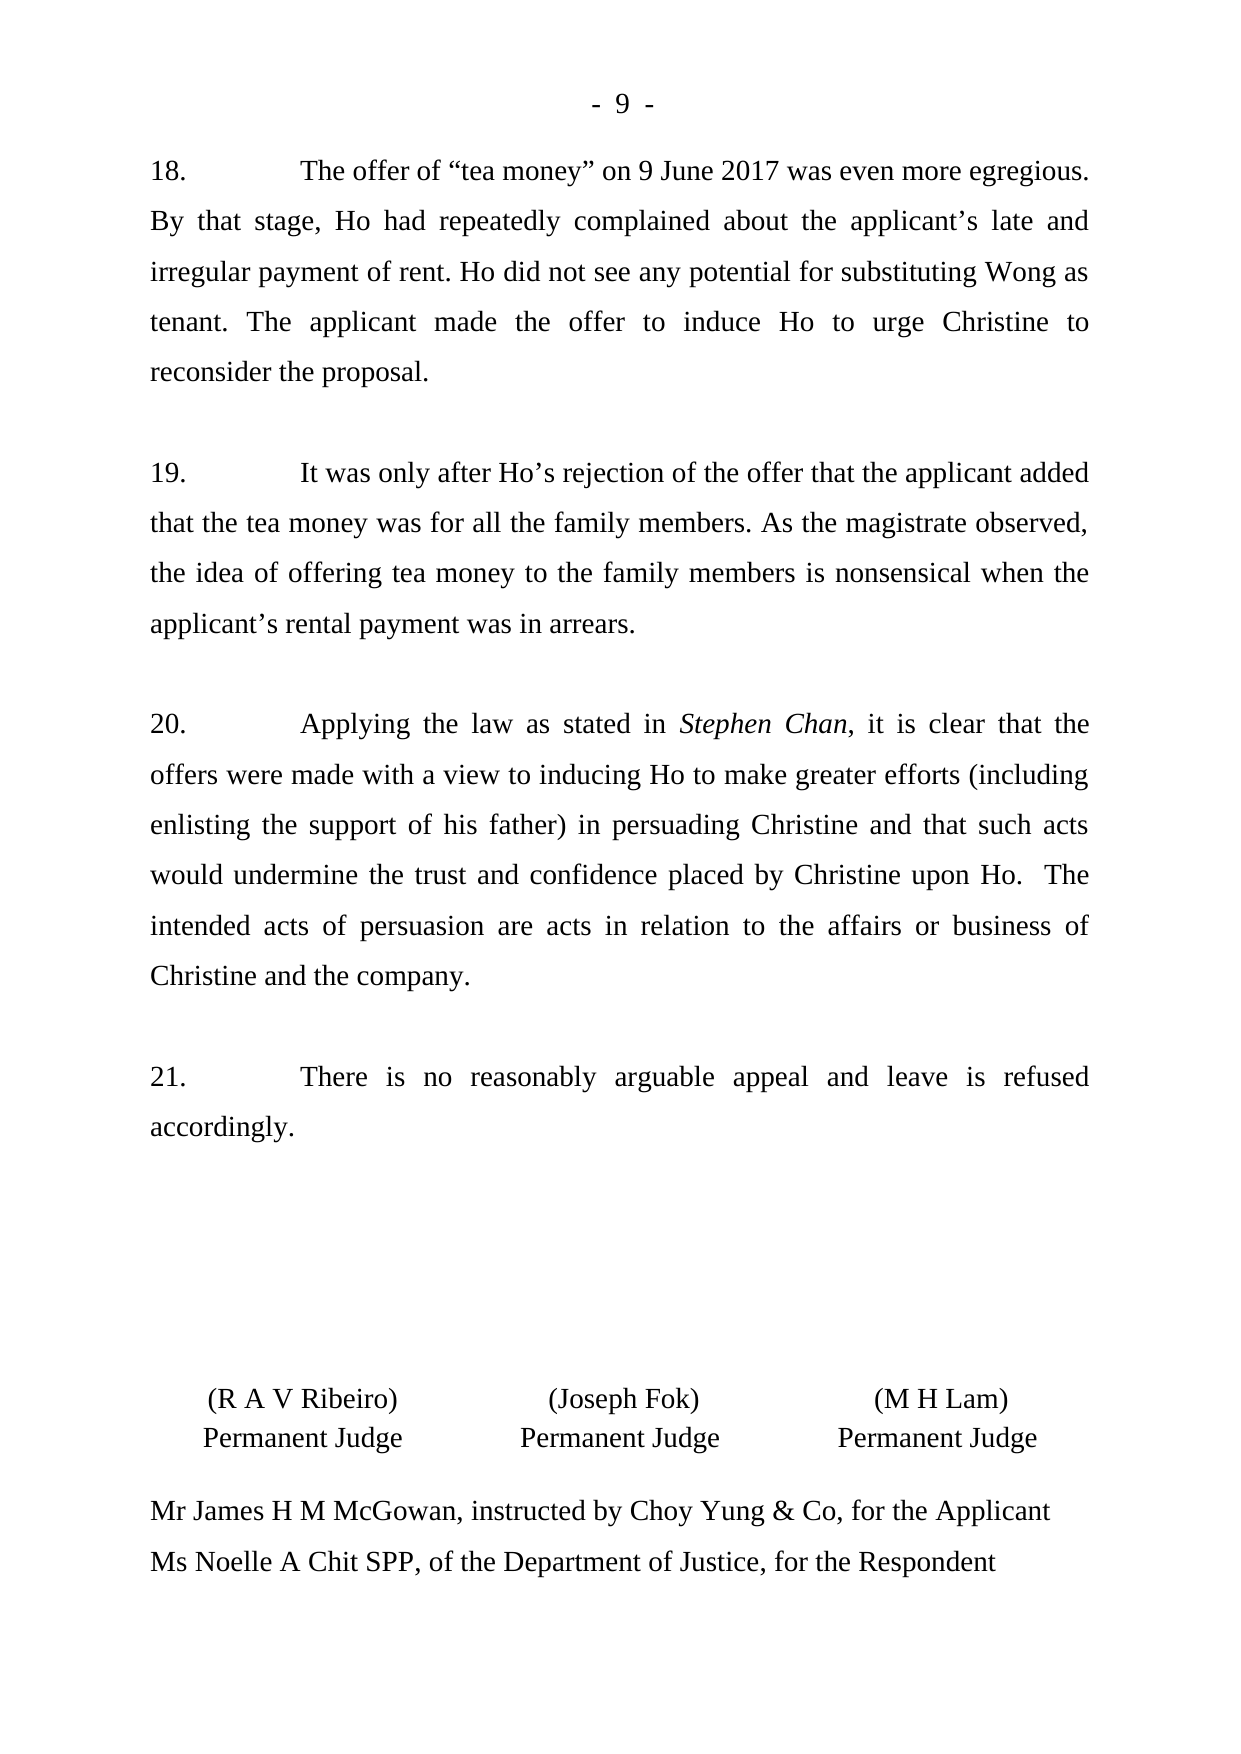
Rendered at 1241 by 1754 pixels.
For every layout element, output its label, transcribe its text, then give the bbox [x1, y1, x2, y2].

list It was only after Ho’s rejection of the offer that the applicant added that the tea money was for all the family members. As the magistrate observed, the idea of offering tea money to the family members is nonsensical when the applicant’s rental payment was in arrears. [150, 455, 1090, 639]
text Mr James H M McGowan, instructed by Choy Yung & Co, for the Applicant [150, 1493, 1090, 1527]
list Applying the law as stated in Stephen Chan, it is clear that the offers were made with a view to inducing Ho to make greater efforts (including enlisting the support of his father) in persuading Christine and that such acts would undermine the trust and confidence placed by Christine upon Ho. The intended acts of persuasion are acts in relation to the affairs or business of Christine and the company. [150, 706, 1090, 992]
list There is no reasonably arguable appeal and leave is refused accordingly. [150, 1059, 1090, 1142]
table_header (M H Lam) [779, 1348, 1096, 1415]
table_header (Joseph Fok) [461, 1348, 779, 1415]
table_header (R A V Ribeiro) [144, 1348, 461, 1415]
table_cell Permanent Judge [461, 1415, 779, 1460]
table_cell Permanent Judge [779, 1415, 1096, 1460]
text Ms Noelle A Chit SPP, of the Department of Justice, for the Respondent [150, 1544, 1090, 1577]
table_cell Permanent Judge [144, 1415, 461, 1460]
list The offer of “tea money” on 9 June 2017 was even more egregious. By that stage, Ho had repeatedly complained about the applicant’s late and irregular payment of rent. Ho did not see any potential for substituting Wong as tenant. The applicant made the offer to induce Ho to urge Christine to reconsider the proposal. [150, 153, 1090, 388]
